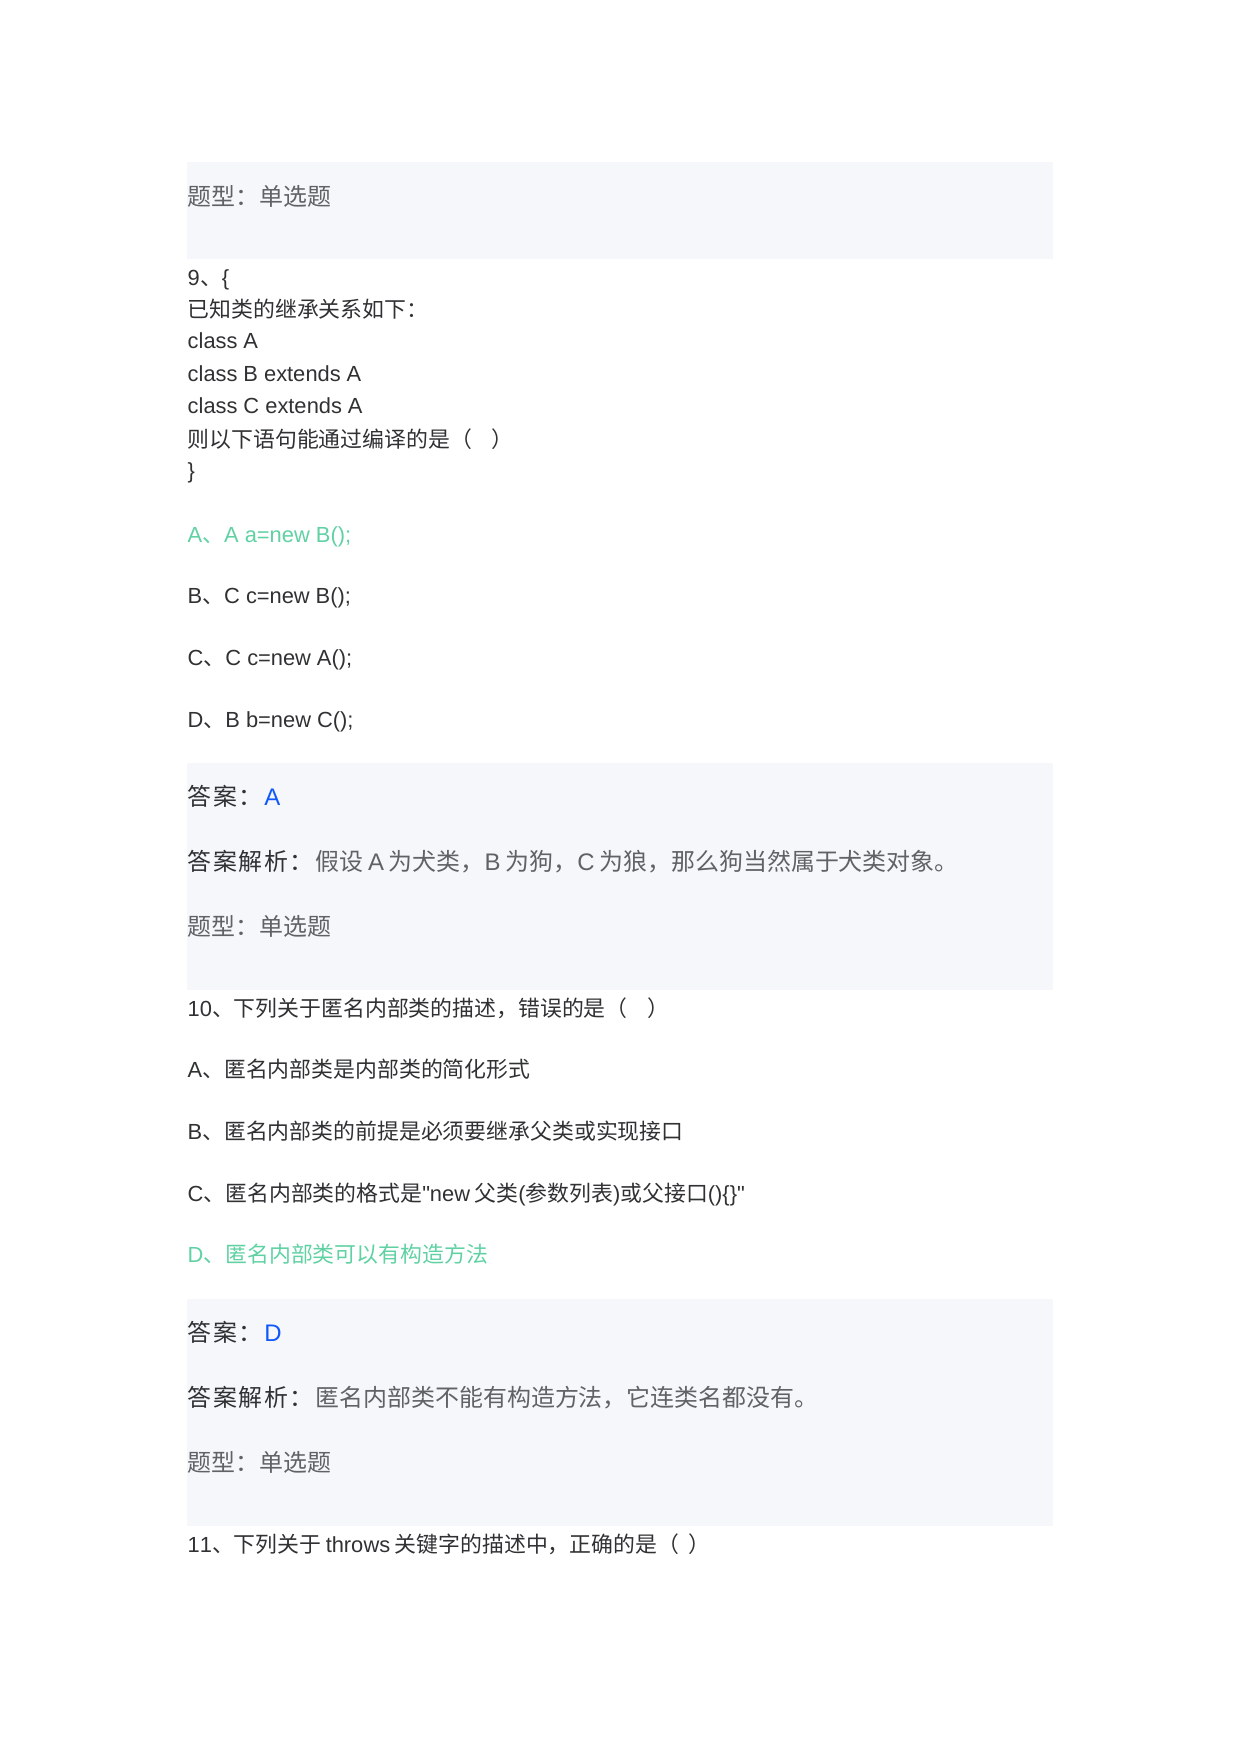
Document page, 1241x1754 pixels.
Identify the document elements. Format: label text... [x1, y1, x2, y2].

text A、A a=new B(); [187, 516, 1053, 549]
text D、匿名内部类可以有构造方法 [187, 1237, 1053, 1269]
text 10、下列关于匿名内部类的描述，错误的是（ ） [187, 990, 1053, 1023]
text 题型：单选题 [187, 893, 1053, 958]
text B、C c=new B(); [187, 578, 1053, 610]
text 11、下列关于throws关键字的描述中，正确的是（ ） [187, 1526, 1053, 1559]
text 则以下语句能通过编译的是（ ） [187, 422, 1053, 454]
text C、C c=new A(); [187, 639, 1053, 672]
text 9、{ [187, 259, 1053, 292]
text class B extends A [187, 357, 1053, 389]
text } [187, 454, 1053, 487]
text 答案：D [187, 1299, 1053, 1364]
text 题型：单选题 [187, 1429, 1053, 1494]
text A、匿名内部类是内部类的简化形式 [187, 1052, 1053, 1084]
text 题型：单选题 [187, 162, 1053, 227]
text 答案解析：匿名内部类不能有构造方法，它连类名都没有。 [187, 1364, 1053, 1429]
text D、B b=new C(); [187, 701, 1053, 734]
text 答案：A [187, 763, 1053, 828]
text class A [187, 324, 1053, 357]
text C、匿名内部类的格式是"new父类(参数列表)或父接口(){}" [187, 1175, 1053, 1208]
text class C extends A [187, 389, 1053, 422]
text 已知类的继承关系如下： [187, 292, 1053, 324]
text 答案解析：假设A为犬类，B为狗，C为狼，那么狗当然属于犬类对象。 [187, 828, 1053, 893]
text B、匿名内部类的前提是必须要继承父类或实现接口 [187, 1114, 1053, 1146]
